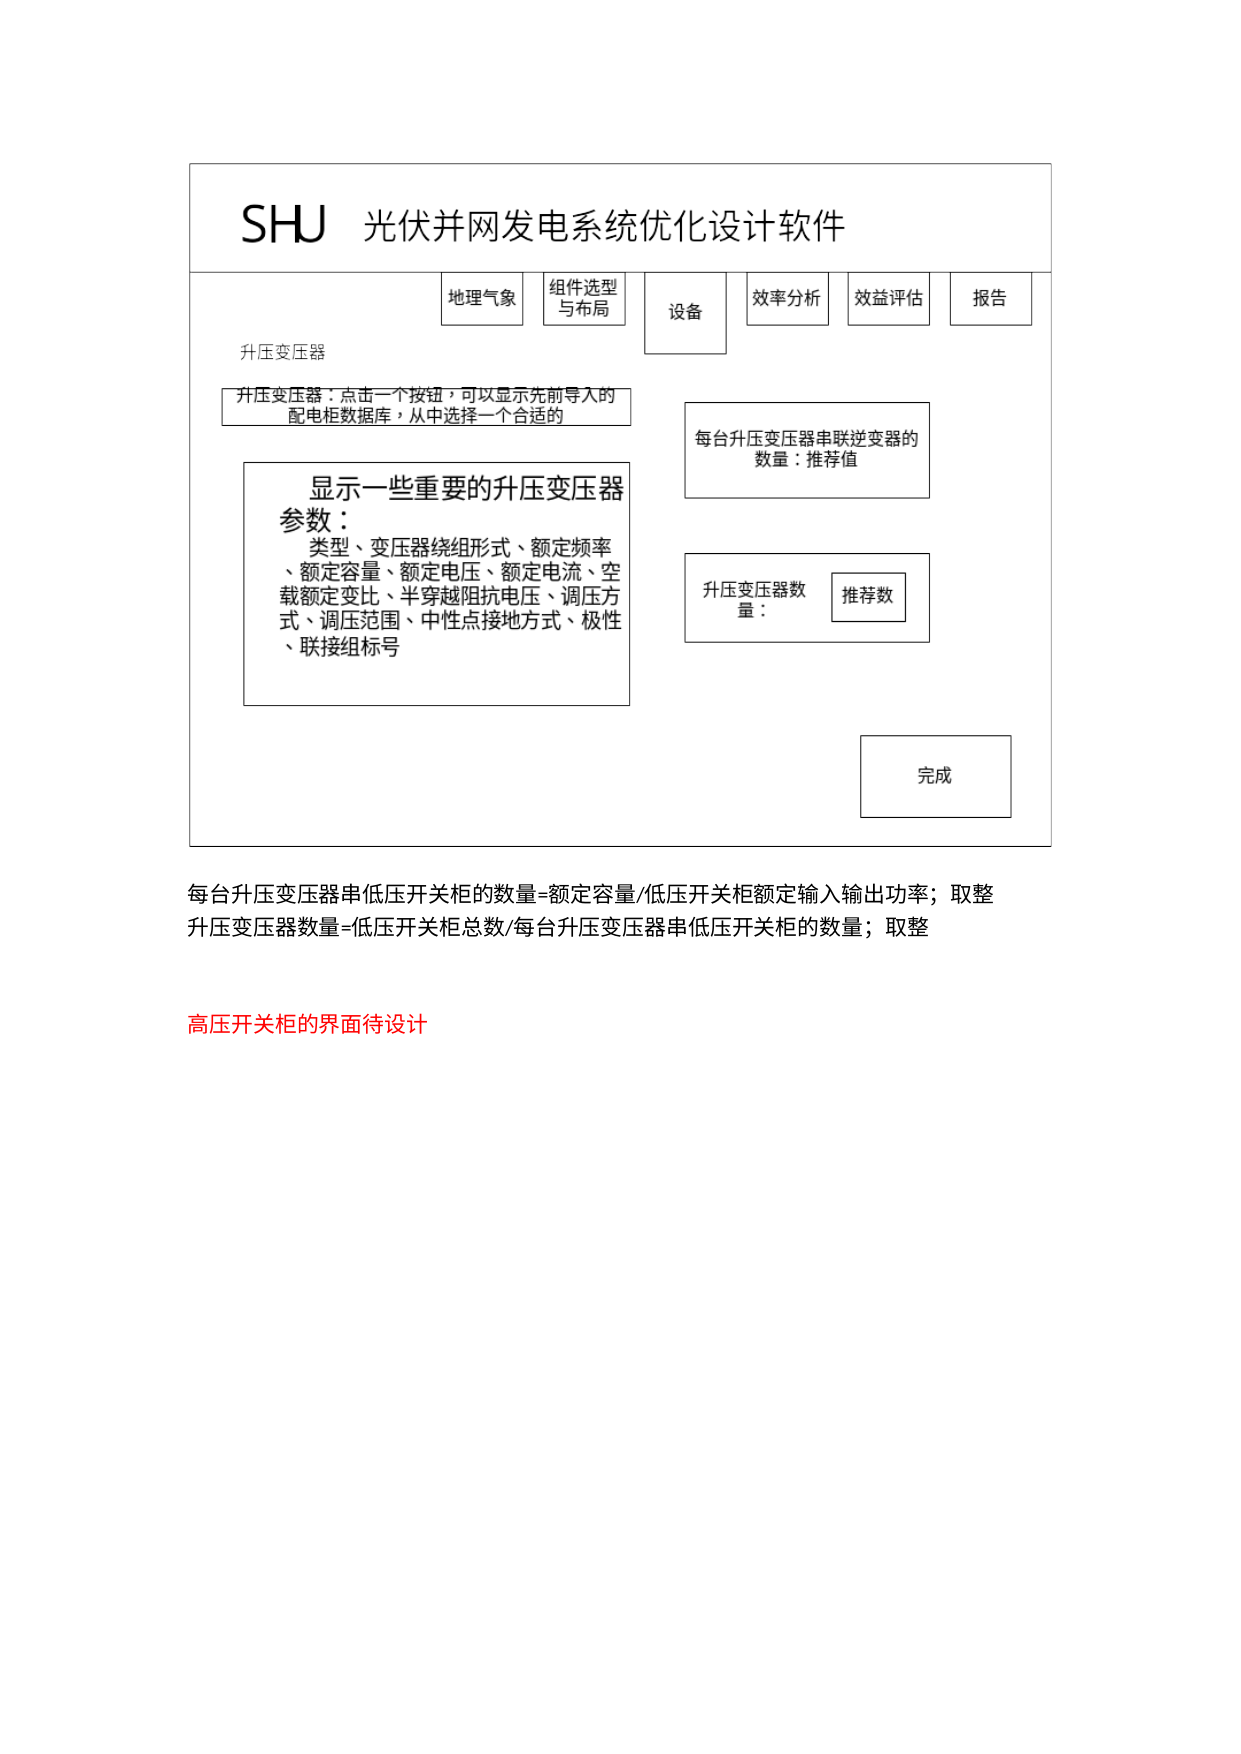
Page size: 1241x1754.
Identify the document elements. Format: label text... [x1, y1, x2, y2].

text 每台升压变压器串低压开关柜的数量=额定容量/低压开关柜额定输入输出功率；取整 [187, 877, 1053, 909]
text 升压变压器数量=低压开关柜总数/每台升压变压器串低压开关柜的数量；取整 [187, 909, 1053, 942]
text 高压开关柜的界面待设计 [187, 1007, 1053, 1039]
